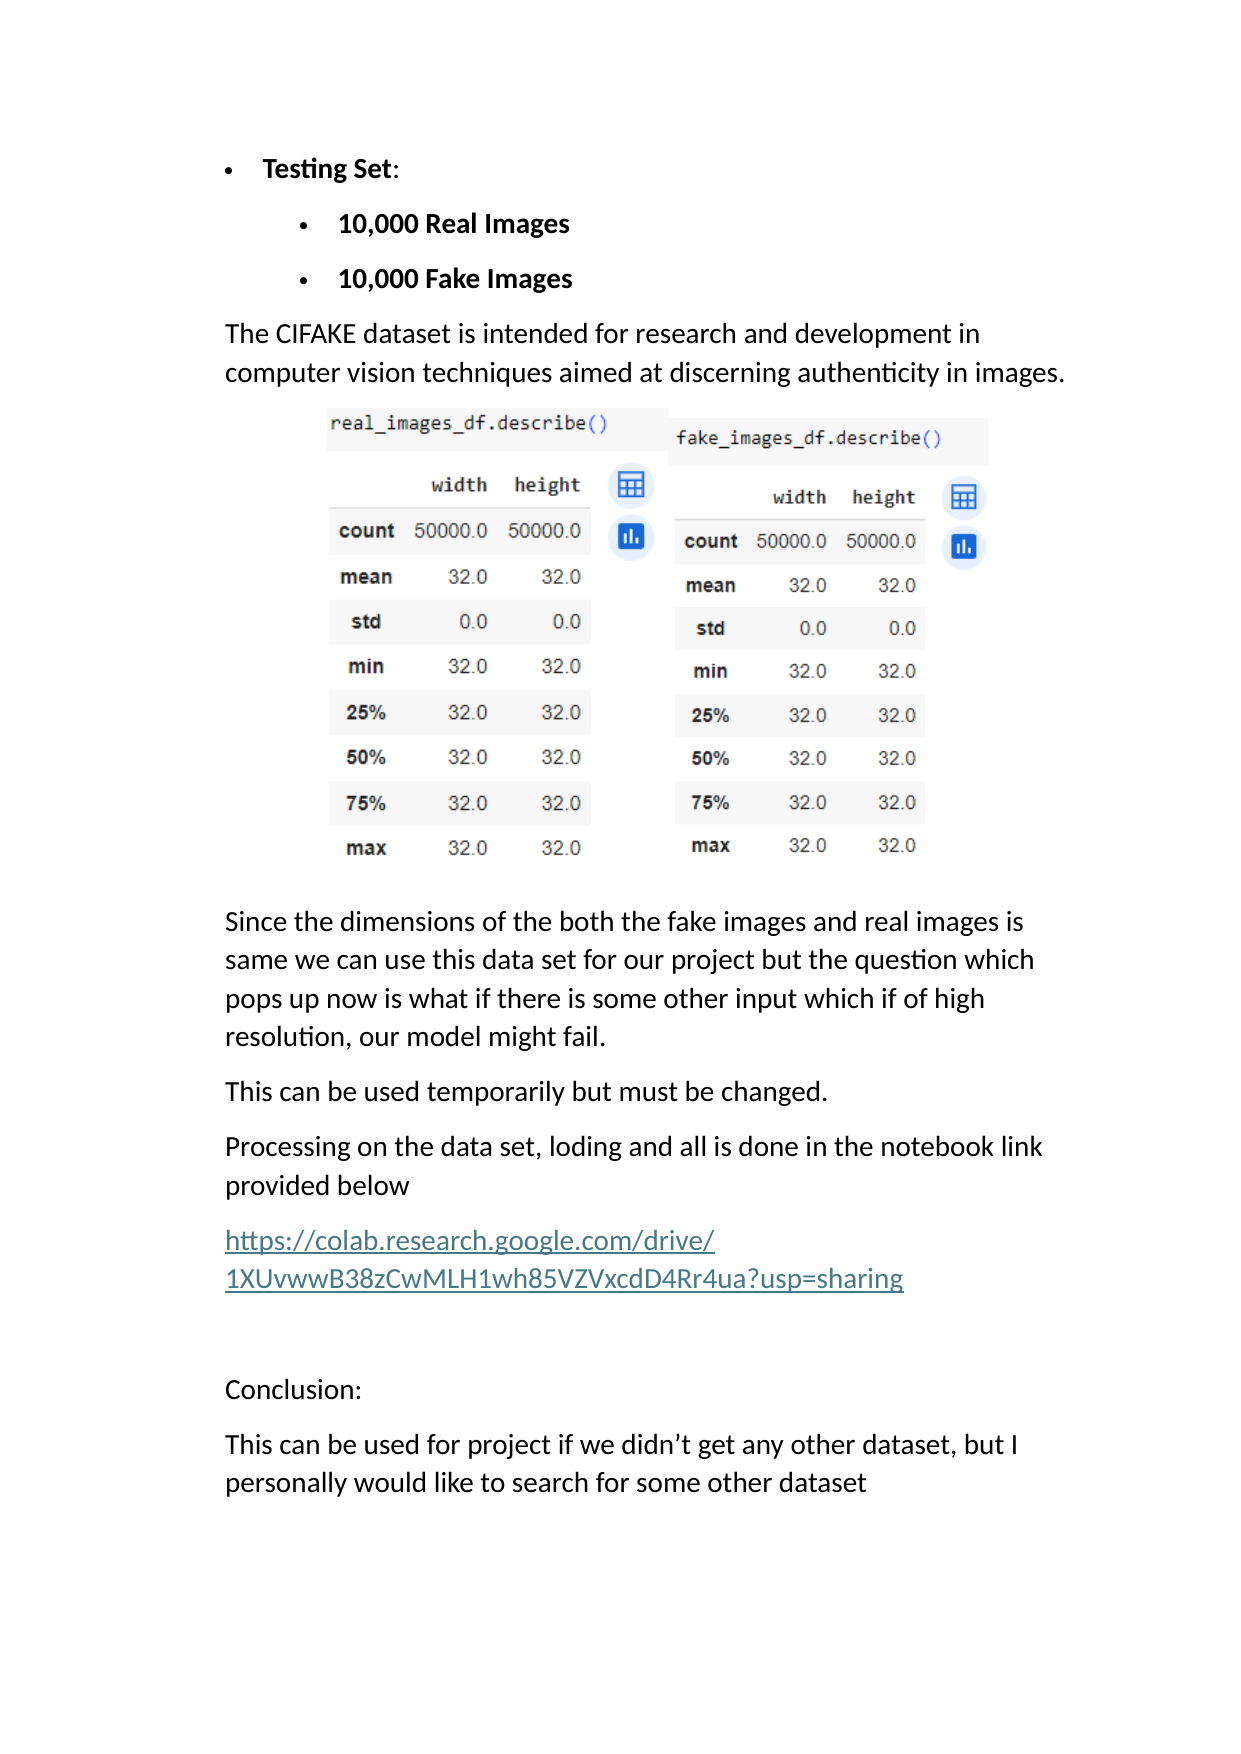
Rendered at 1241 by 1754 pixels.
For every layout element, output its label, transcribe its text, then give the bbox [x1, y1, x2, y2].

text Since the dimensions of the both the fake images and real images is same we can use this data set for our project but the question which pops up now is what if there is some other input which if of high resolution, our model might fail. [225, 903, 1090, 1054]
text The CIFAKE dataset is intended for research and development in computer vision techniques aimed at discerning authenticity in images. [225, 315, 1090, 389]
text This can be used for project if we didn’t get any other dataset, but I personally would like to search for some other dataset [225, 1426, 1090, 1500]
text Conclusion: [225, 1371, 1090, 1406]
text This can be used temporarily but must be changed. [225, 1073, 1090, 1109]
list Testing Set: [225, 150, 1090, 186]
list 10,000 Real Images [300, 205, 1090, 241]
text https://colab.research.google.com/drive/1XUvwwB38zCwMLH1wh85VZVxcdD4Rr4ua?usp=sharing [225, 1222, 1090, 1296]
picture [327, 408, 989, 884]
list 10,000 Fake Images [300, 260, 1090, 296]
text Processing on the data set, loding and all is done in the notebook link provided below [225, 1128, 1090, 1203]
